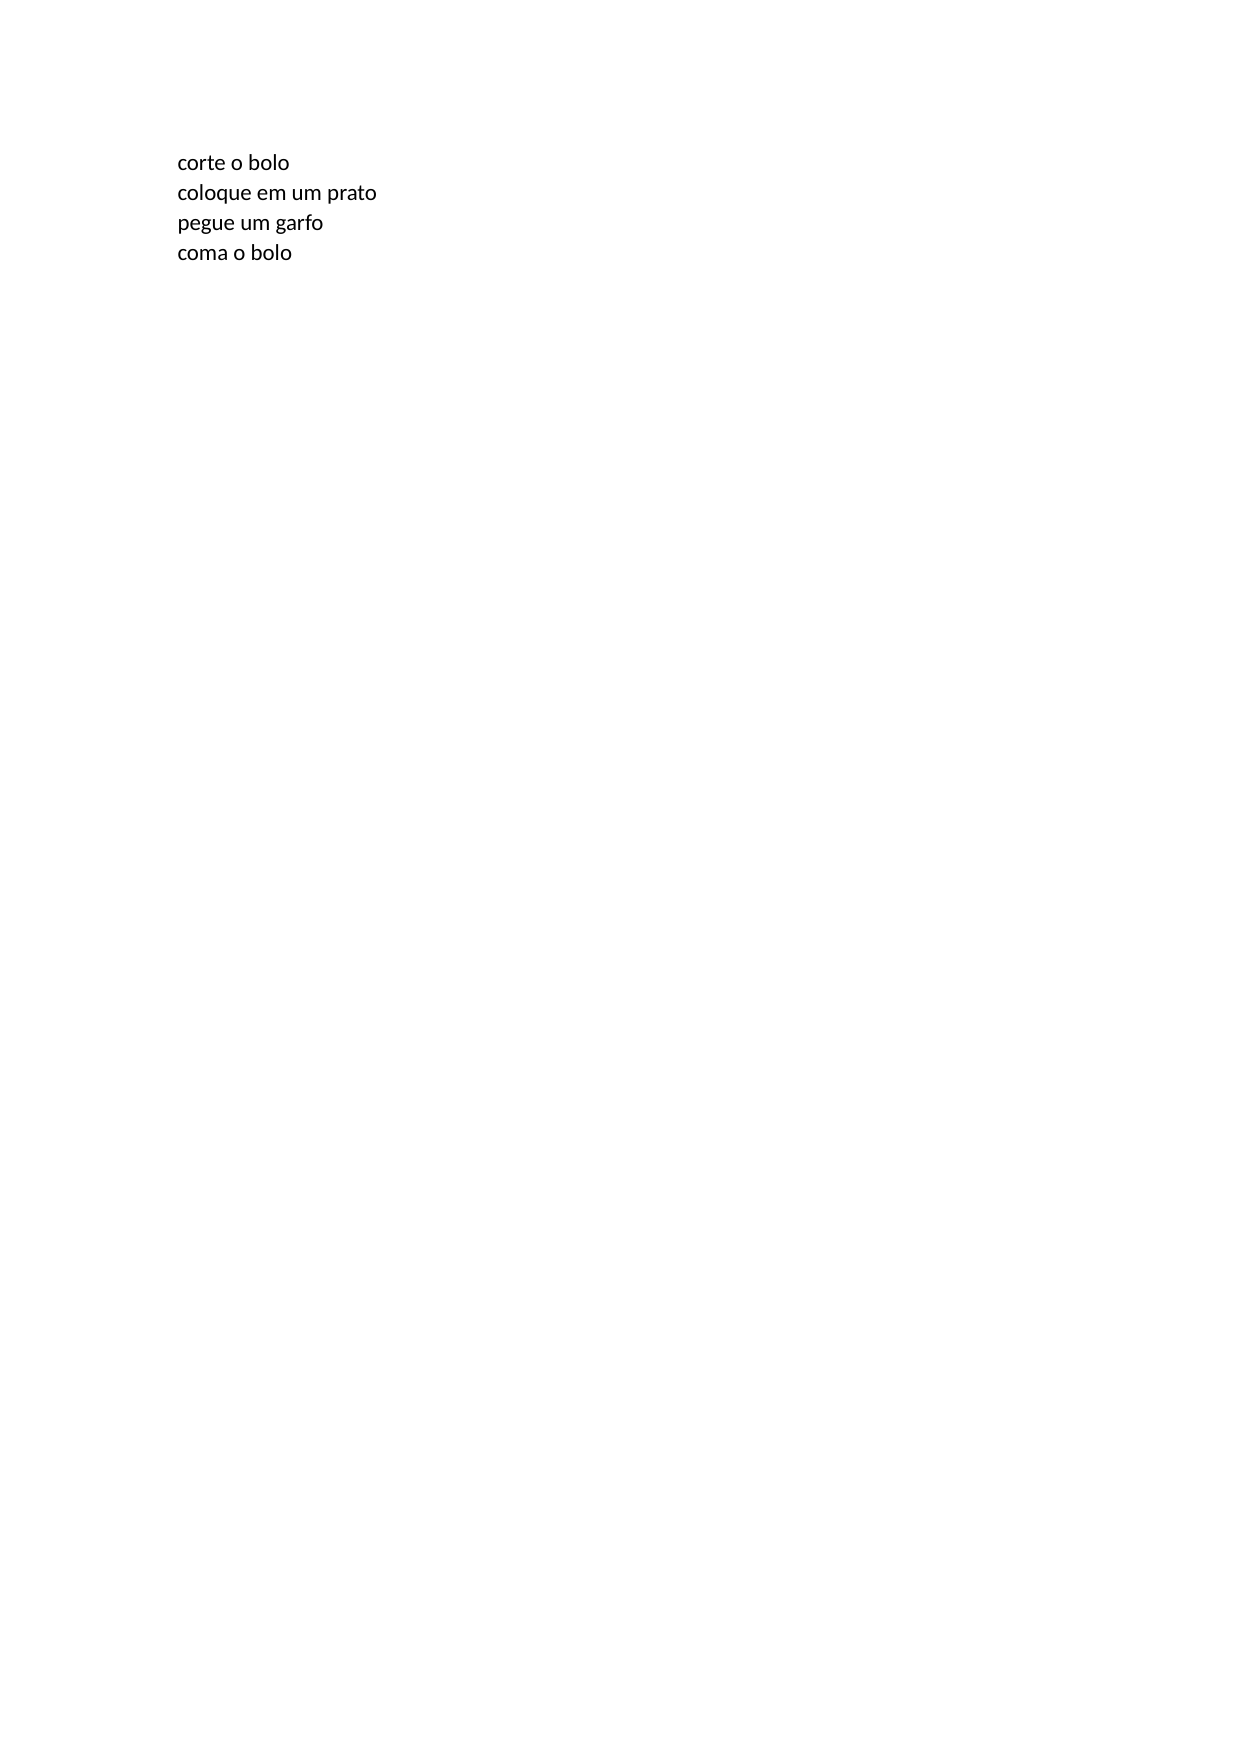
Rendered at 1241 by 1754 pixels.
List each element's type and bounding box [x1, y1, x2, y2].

text [177, 148, 1063, 296]
